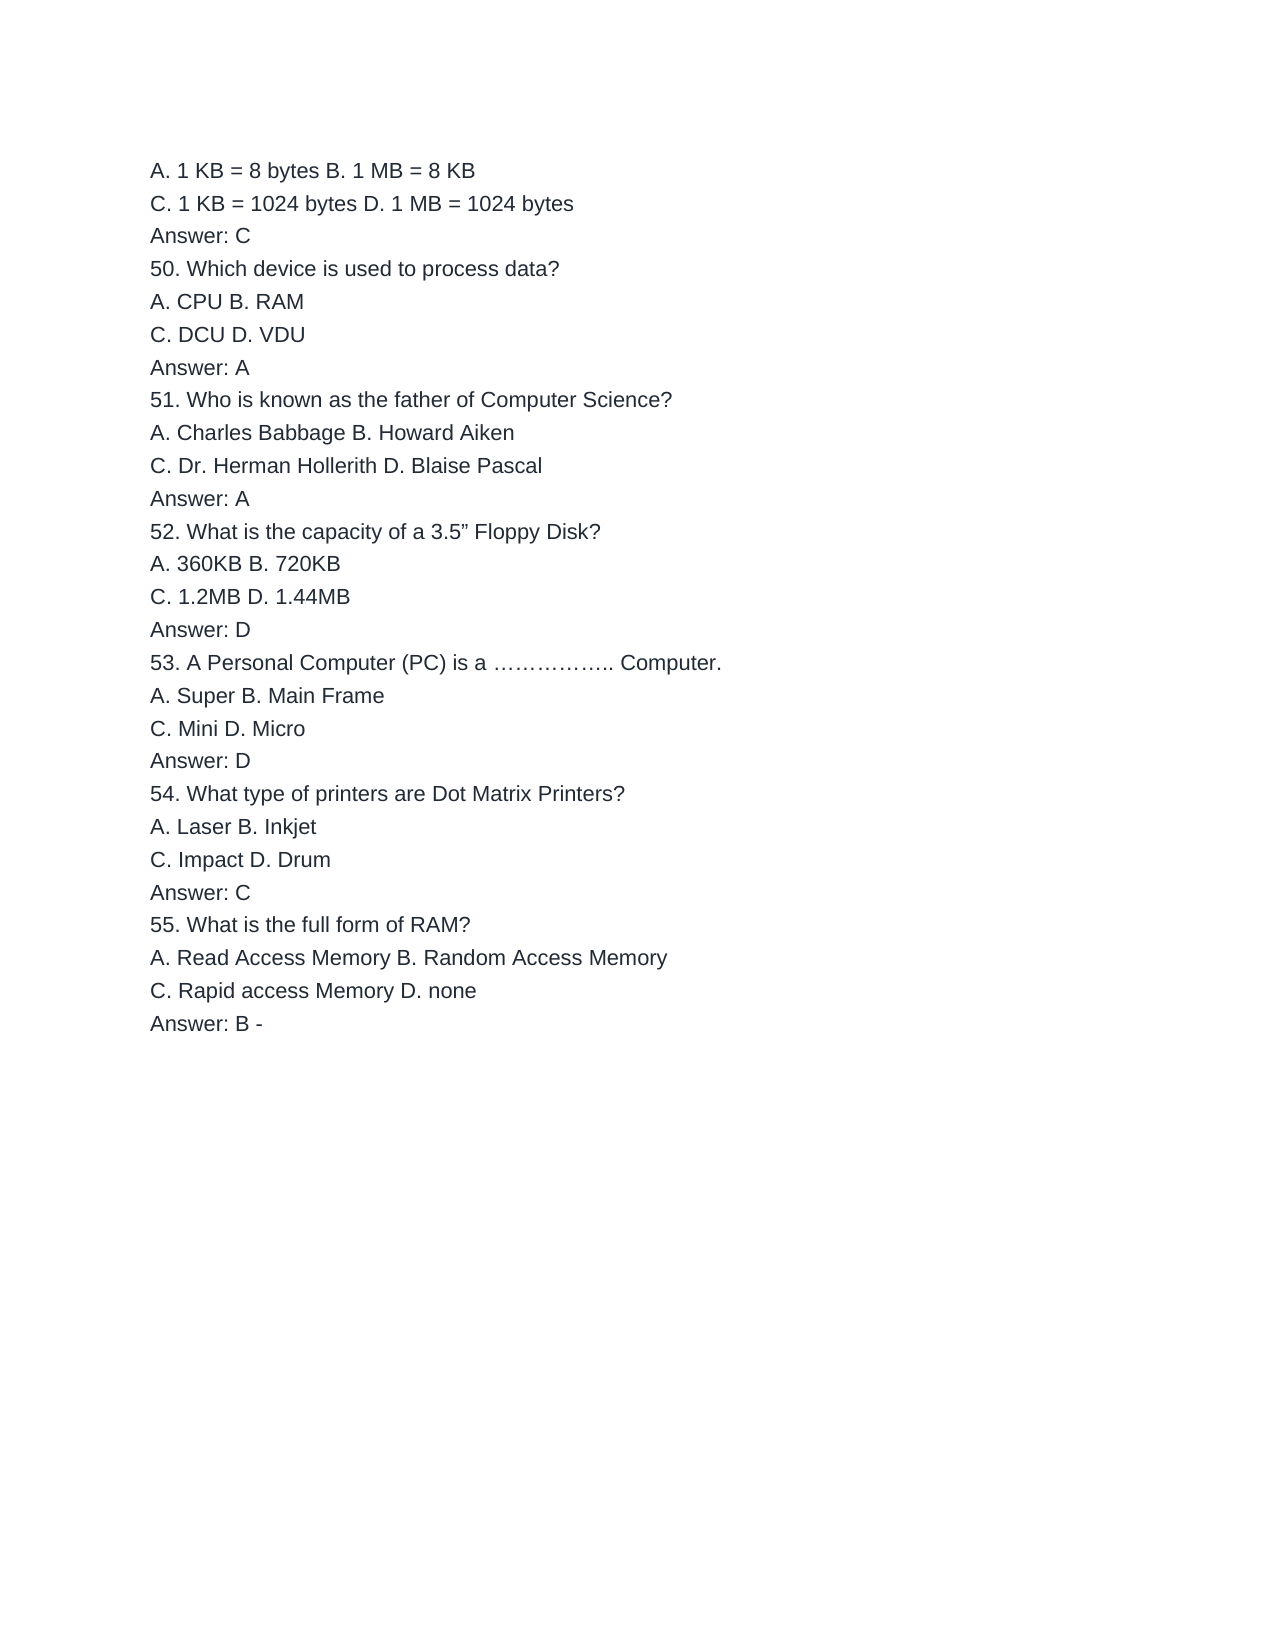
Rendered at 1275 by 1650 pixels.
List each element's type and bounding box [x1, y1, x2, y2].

text [150, 150, 1125, 1036]
